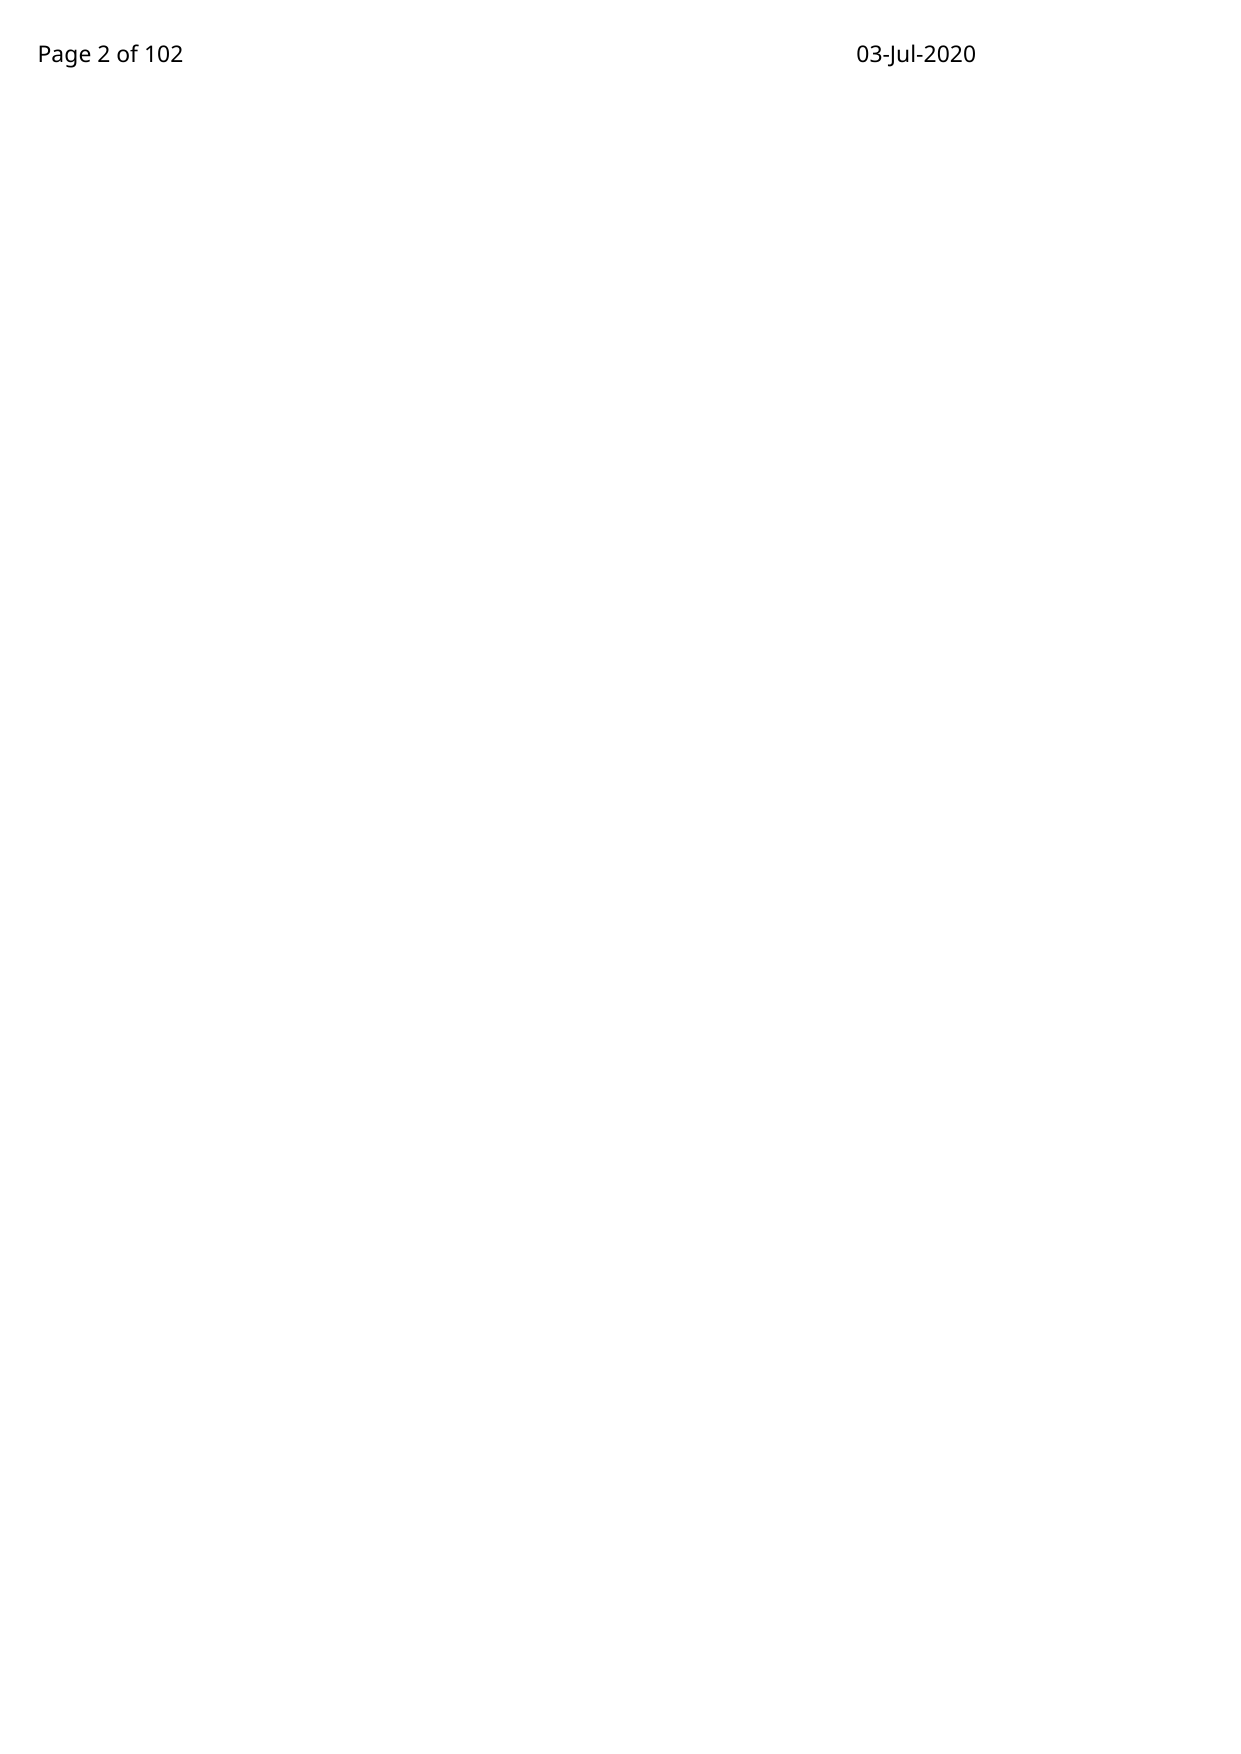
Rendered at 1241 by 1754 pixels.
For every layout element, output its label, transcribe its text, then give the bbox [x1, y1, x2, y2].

text Page 2 of 102 03-Jul-2020 [37, 37, 1203, 69]
